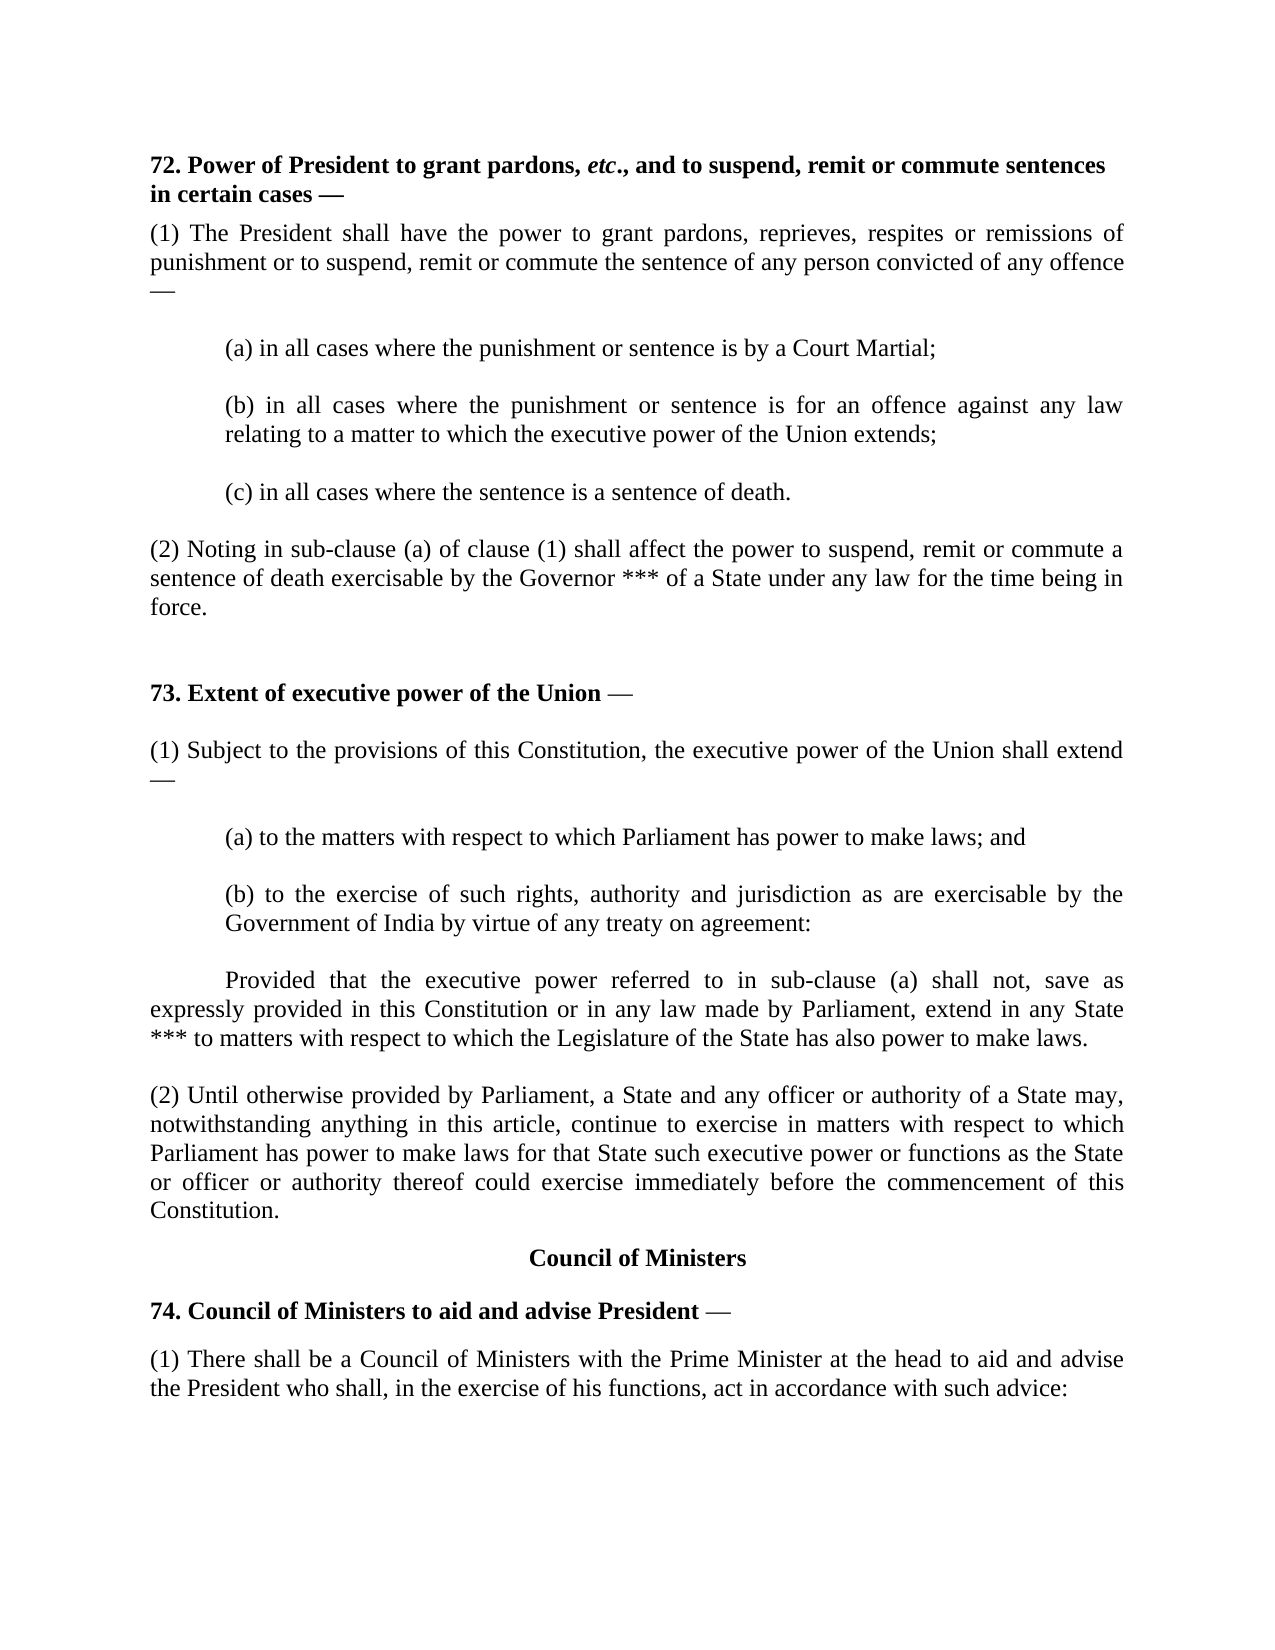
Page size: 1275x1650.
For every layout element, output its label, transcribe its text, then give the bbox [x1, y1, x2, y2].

text (a) to the matters with respect to which Parliament has power to make laws; and [225, 822, 1125, 850]
text (c) in all cases where the sentence is a sentence of death. [225, 477, 1125, 505]
text (1) There shall be a Council of Ministers with the Prime Minister at the head to aid and advise the President who shall, in the exercise of his functions, act in accordance with such advice: [150, 1344, 1125, 1402]
text Provided that the executive power referred to in sub-clause (a) shall not, save as expressly provided in this Constitution or in any law made by Parliament, extend in any State *** to matters with respect to which the Legislature of the State has also power to make laws. [150, 965, 1125, 1052]
text (2) Noting in sub-clause (a) of clause (1) shall affect the power to suspend, remit or commute a sentence of death exercisable by the Governor *** of a State under any law for the time being in force. [150, 534, 1125, 620]
text 73. Extent of executive power of the Union — [150, 678, 1125, 707]
subtitle Council of Ministers [150, 1243, 1125, 1272]
text 72. Power of President to grant pardons, etc., and to suspend, remit or commute sentences in certain cases — [150, 150, 1125, 207]
text (b) to the exercise of such rights, authority and jurisdiction as are exercisable by the Government of India by virtue of any treaty on agreement: [225, 879, 1125, 937]
text 74. Council of Ministers to aid and advise President — [150, 1296, 1125, 1325]
text (a) in all cases where the punishment or sentence is by a Court Martial; [225, 333, 1125, 362]
text (1) The President shall have the power to grant pardons, reprieves, respites or remissions of punishment or to suspend, remit or commute the sentence of any person convicted of any offence— [150, 218, 1125, 304]
text (b) in all cases where the punishment or sentence is for an offence against any law relating to a matter to which the executive power of the Union extends; [225, 390, 1125, 448]
text (1) Subject to the provisions of this Constitution, the executive power of the Union shall extend— [150, 735, 1125, 793]
text (2) Until otherwise provided by Parliament, a State and any officer or authority of a State may, notwithstanding anything in this article, continue to exercise in matters with respect to which Parliament has power to make laws for that State such executive power or functions as the State or officer or authority thereof could exercise immediately before the commencement of this Constitution. [150, 1080, 1125, 1224]
